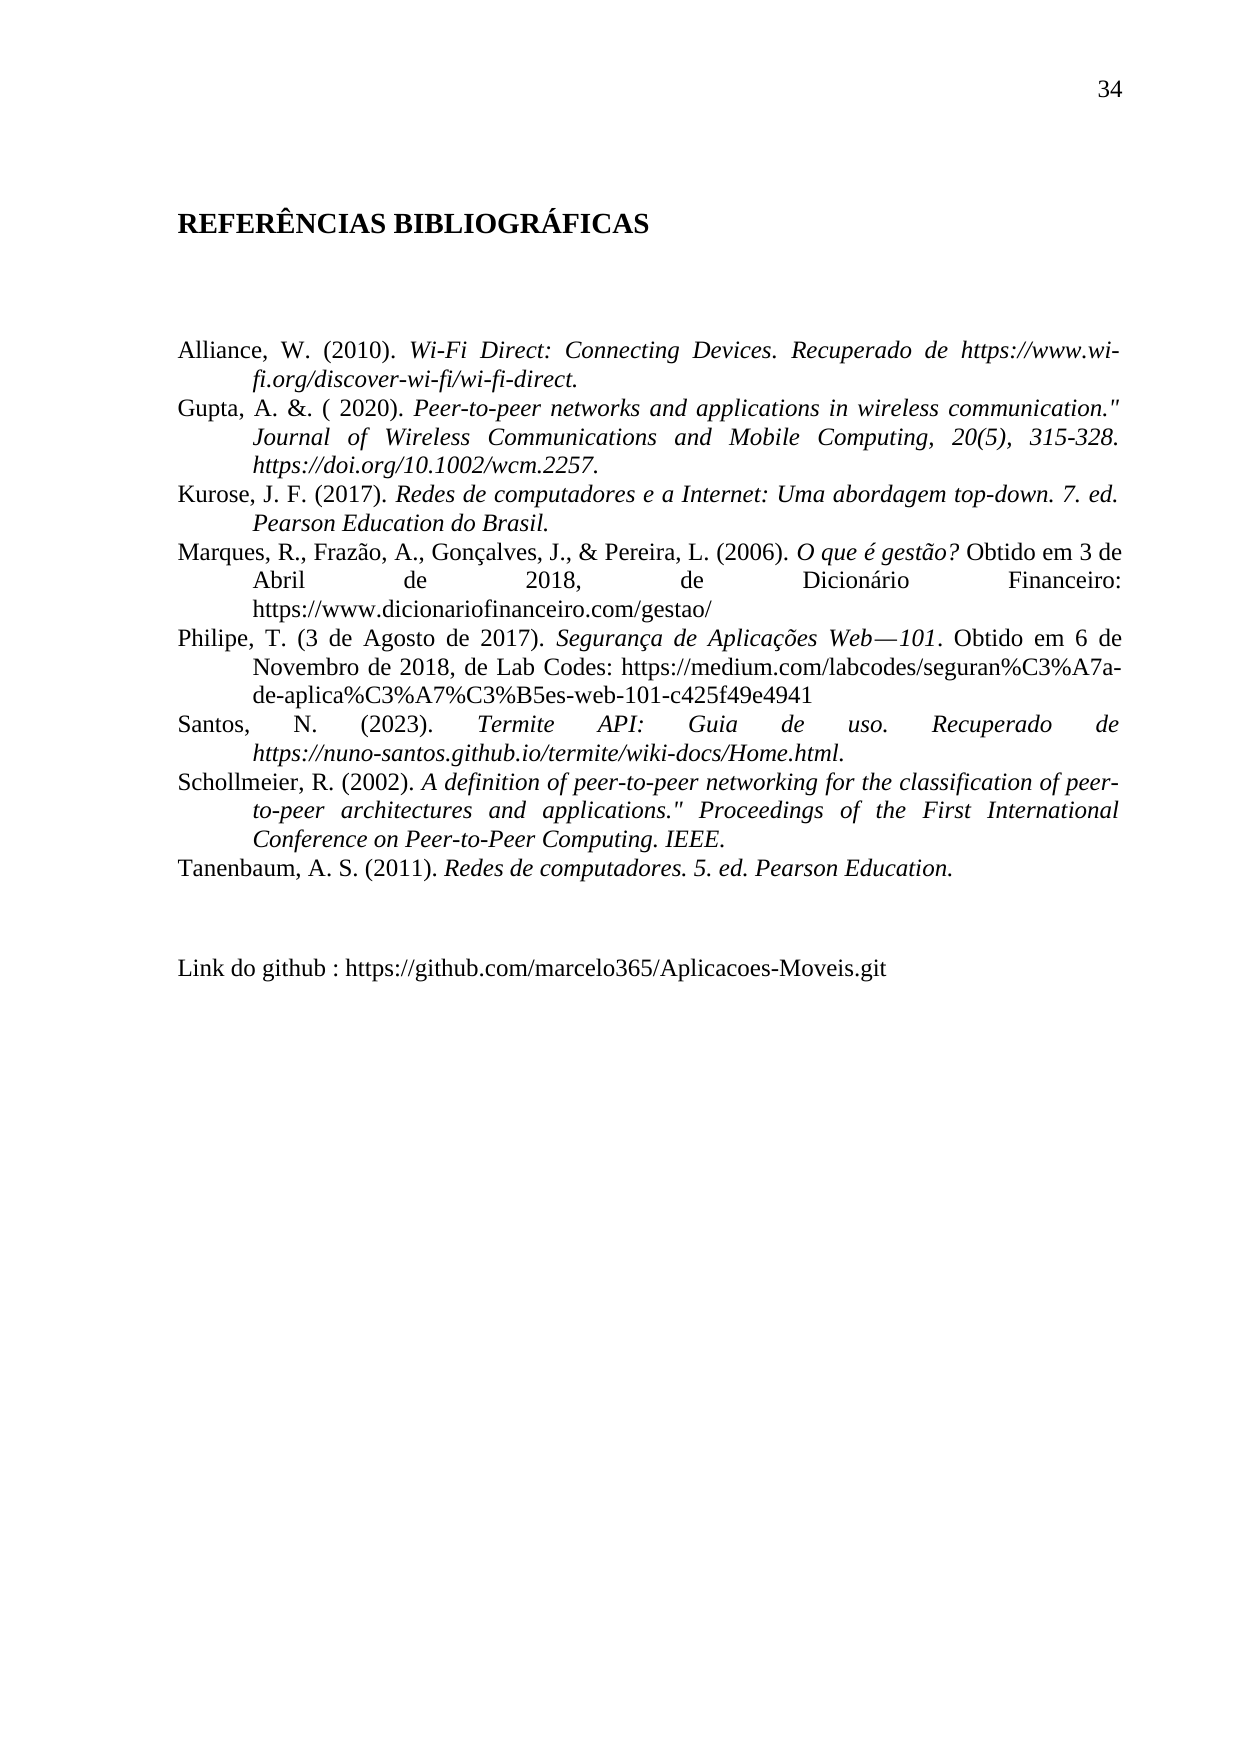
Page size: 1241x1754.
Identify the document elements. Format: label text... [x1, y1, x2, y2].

text Link do github : https://github.com/marcelo365/Aplicacoes-Moveis.git [177, 953, 1122, 982]
subtitle REFERÊNCIAS BIBLIOGRÁFICAS [177, 206, 1122, 239]
